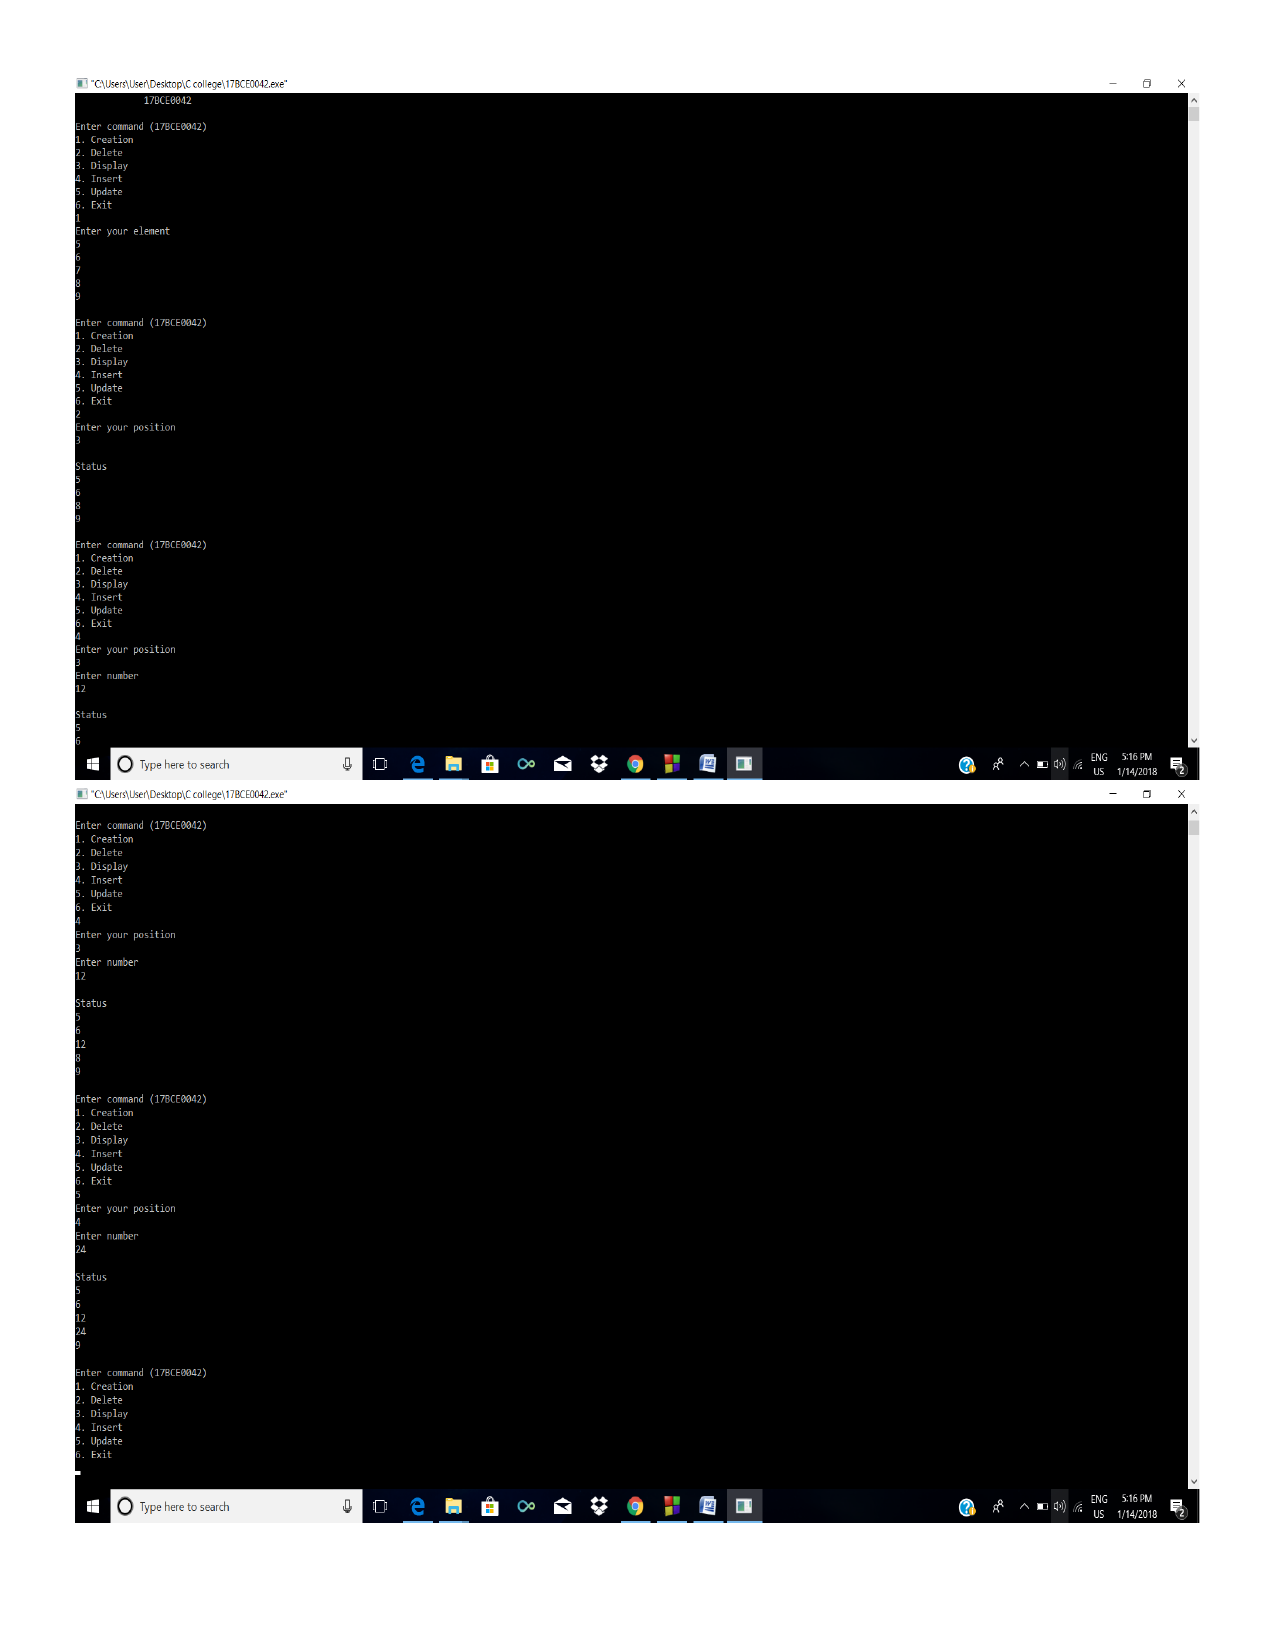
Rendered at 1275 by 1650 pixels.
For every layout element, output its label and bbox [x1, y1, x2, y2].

picture [75, 75, 1200, 780]
picture [75, 784, 1200, 1523]
